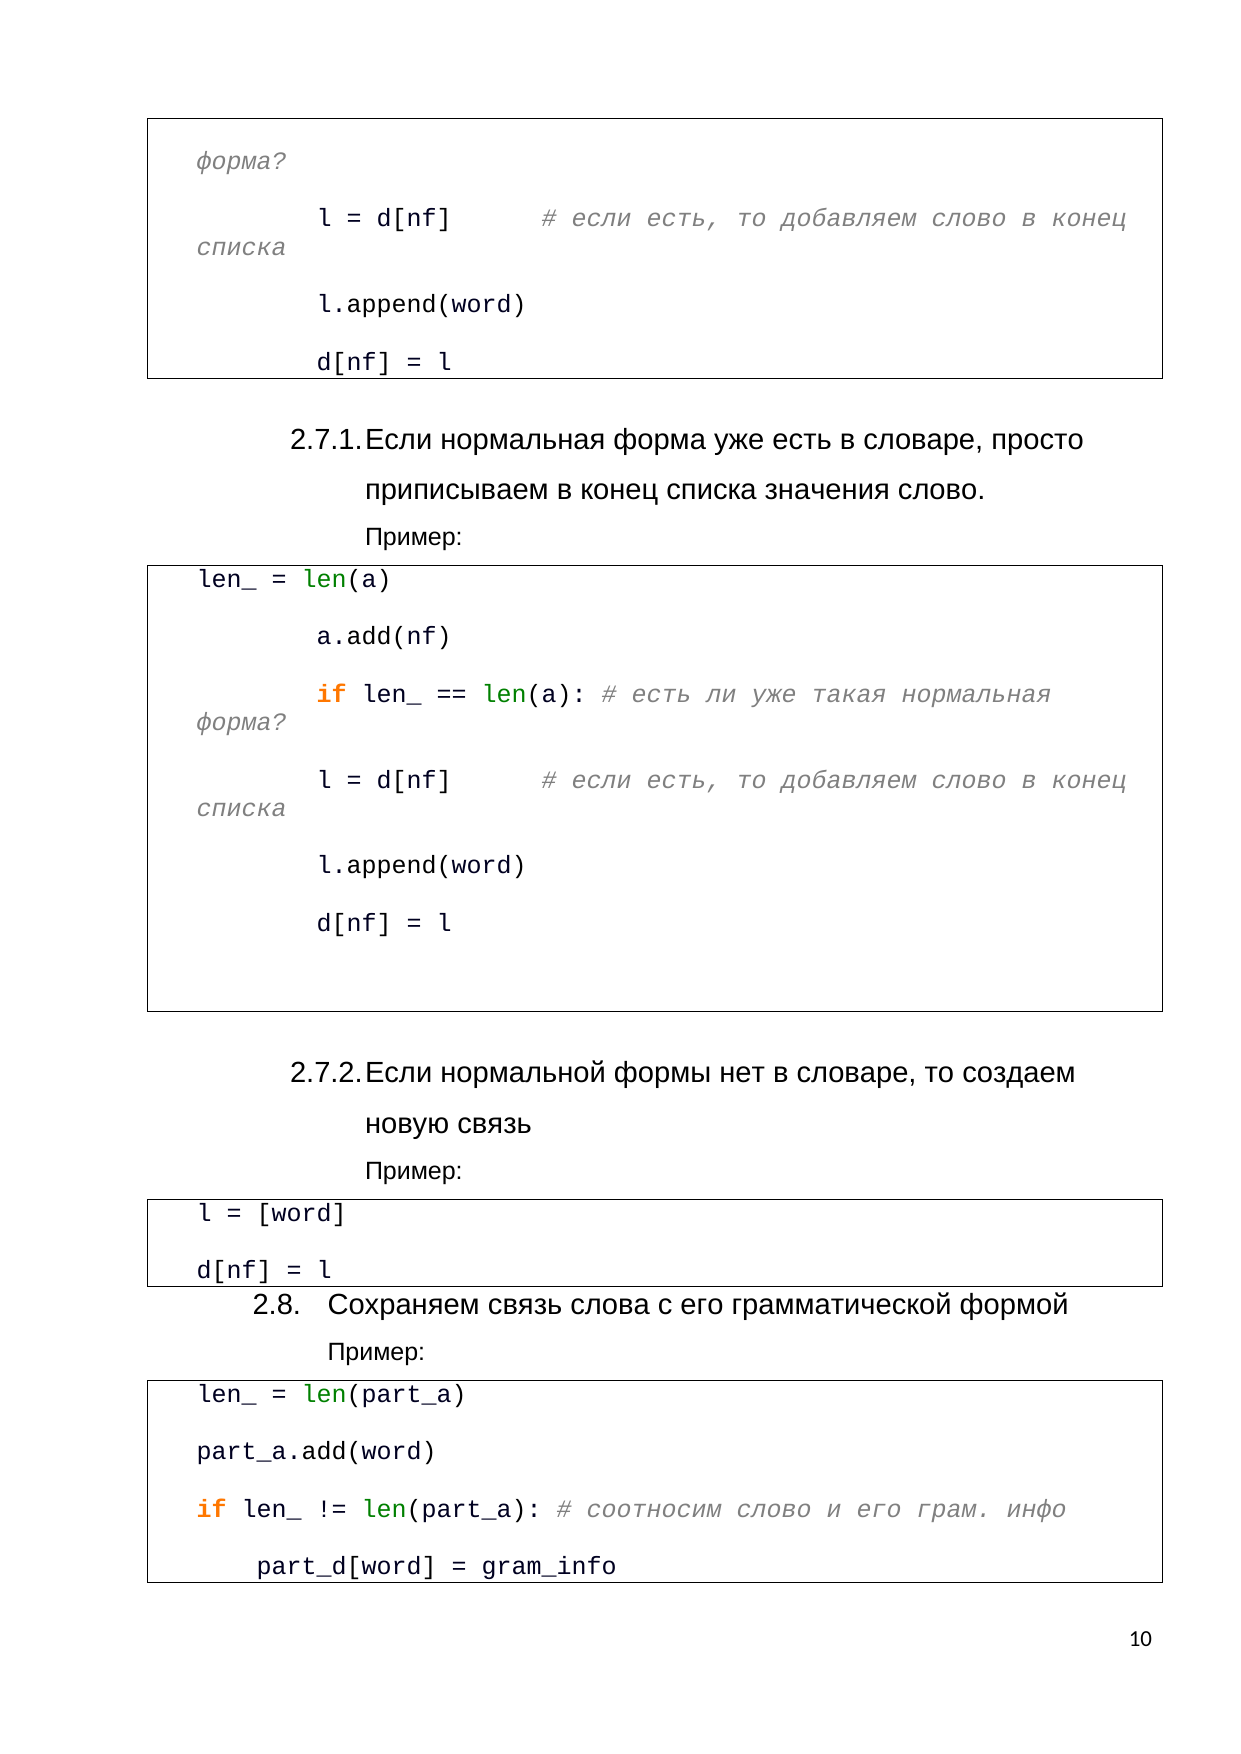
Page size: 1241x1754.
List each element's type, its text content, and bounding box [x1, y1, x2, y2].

list Сохраняем связь слова с его грамматической формой [252, 1287, 1152, 1321]
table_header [148, 119, 1162, 377]
list Если нормальная форма уже есть в словаре, просто приписываем в конец списка значения слово. [290, 422, 1152, 506]
list Пример: [365, 1156, 1152, 1185]
list Пример: [365, 522, 1152, 551]
table_header len_ = len(part_a) part_a.add(word) if len_ != len(part_a): # соотносим слово и его грам. инфо part_d[word] = gram_info [148, 1381, 1162, 1582]
table_header len_ = len(a) a.add(nf) if len_ == len(a): # есть ли уже такая нормальная форма? l = d[nf] # если есть, то добавляем слово в конец списка l.append(word) d[nf] = l [148, 566, 1162, 1011]
list Если нормальной формы нет в словаре, то создаем новую связь [290, 1055, 1152, 1139]
table_header l = [word] d[nf] = l [148, 1200, 1162, 1286]
list Пример: [327, 1337, 1152, 1366]
